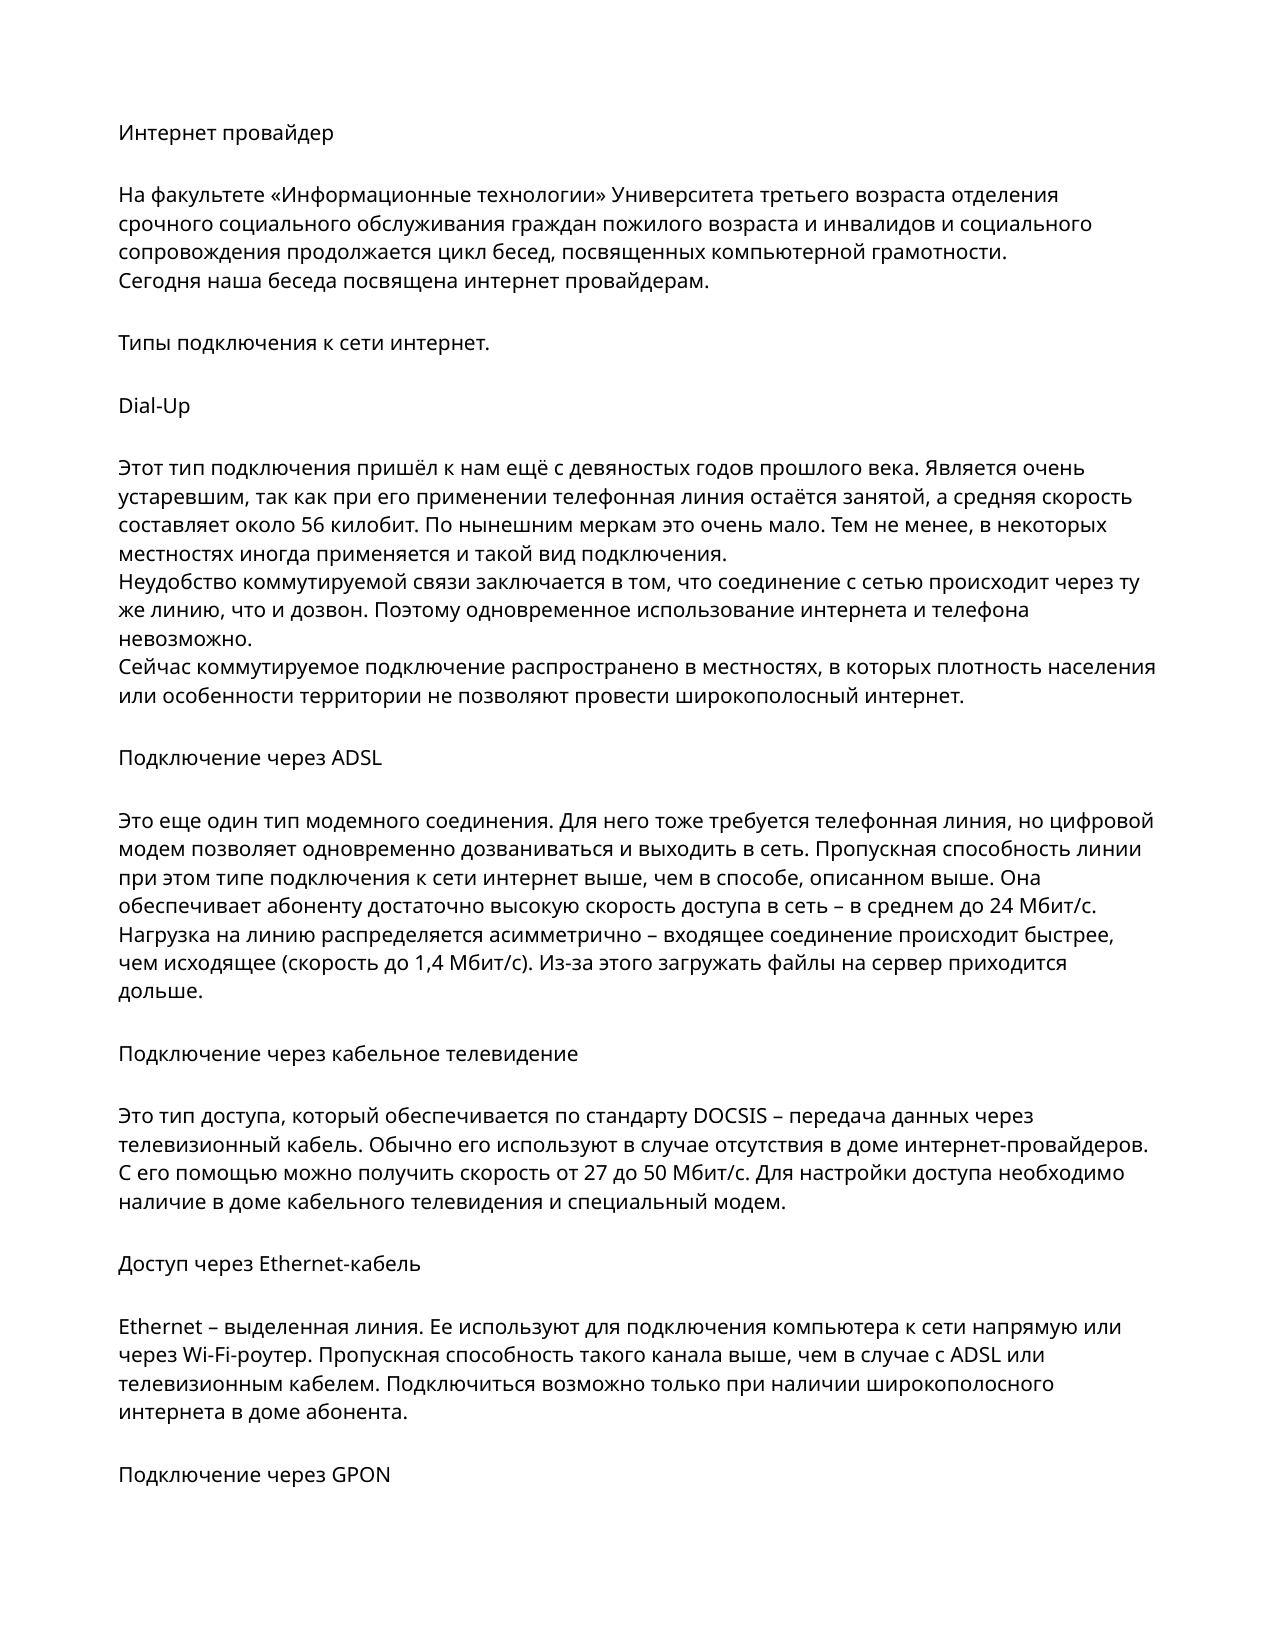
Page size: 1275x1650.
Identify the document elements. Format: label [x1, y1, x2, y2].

text [118, 118, 1157, 1522]
